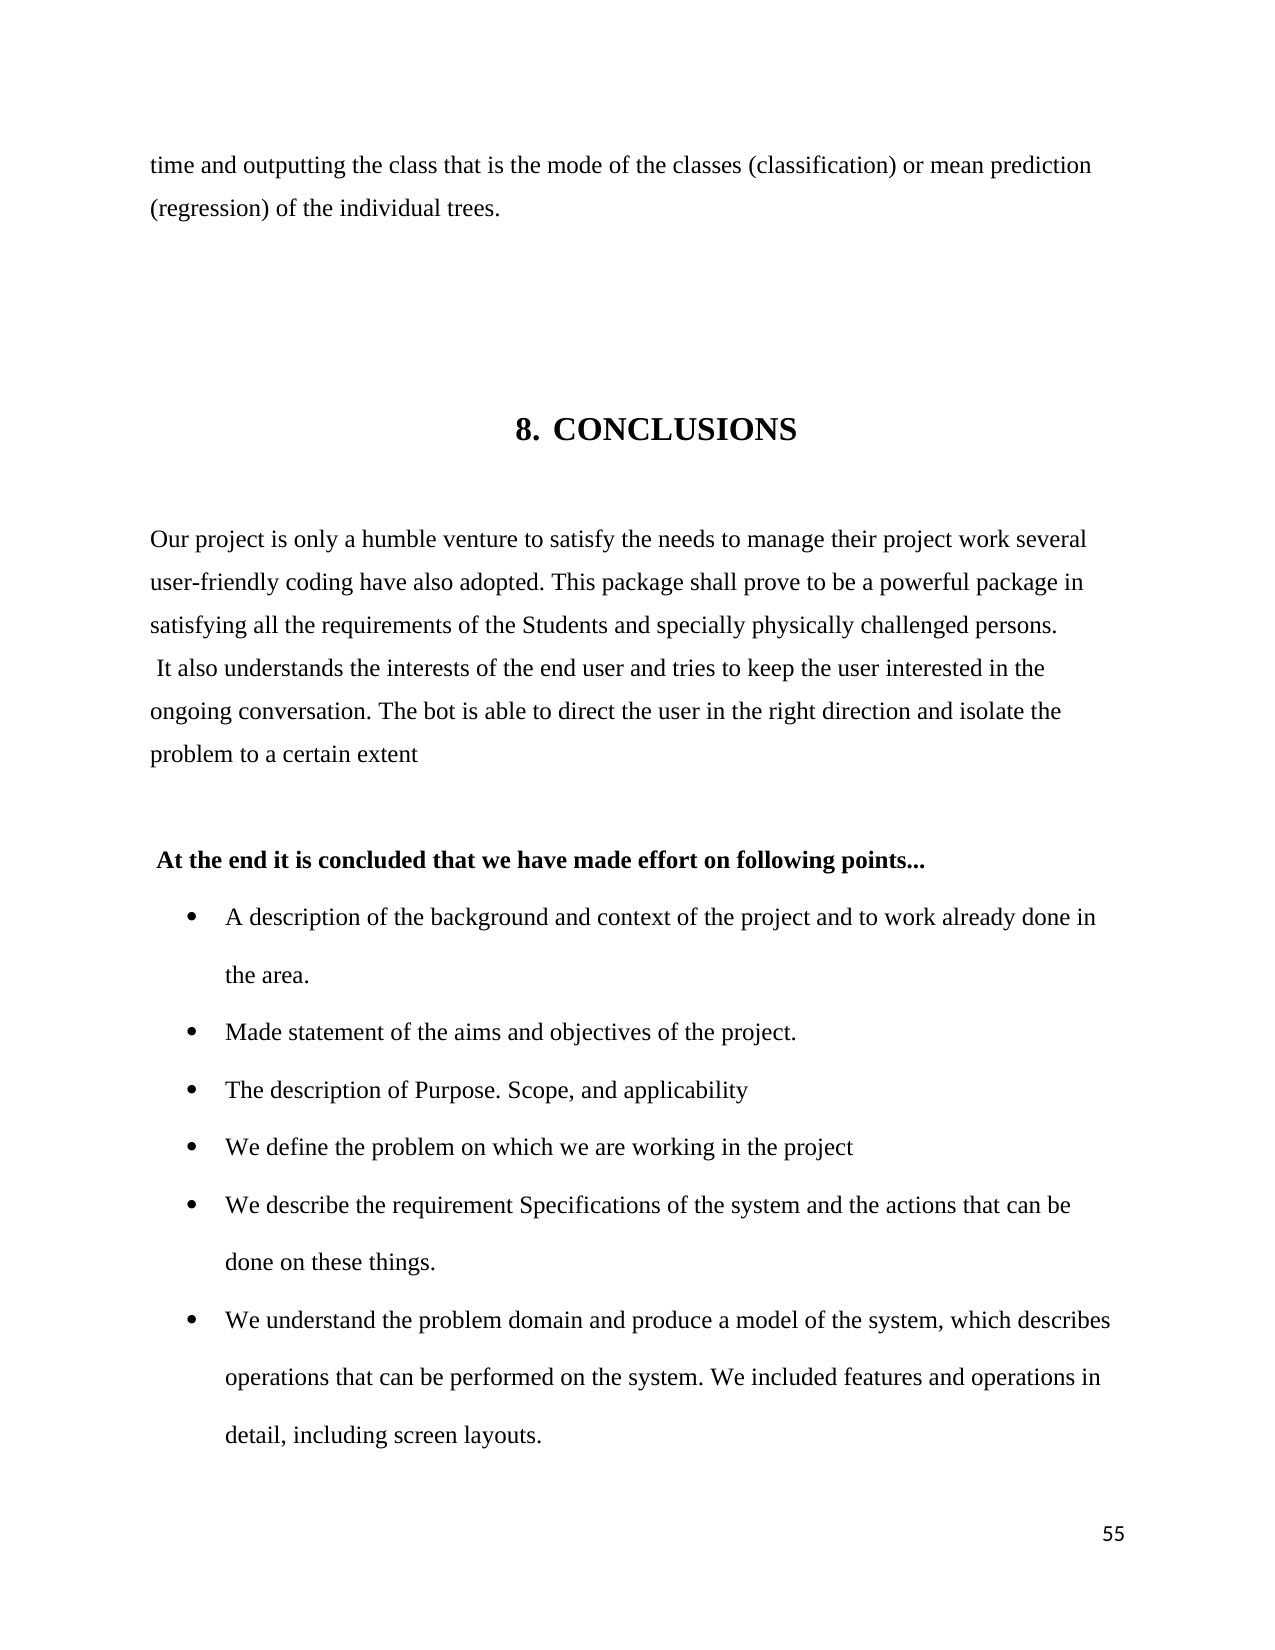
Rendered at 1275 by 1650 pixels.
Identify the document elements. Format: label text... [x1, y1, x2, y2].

list A description of the background and context of the project and to work already done in the area. [187, 902, 1125, 988]
text It also understands the interests of the end user and tries to keep the user interested in the ongoing conversation. The bot is able to direct the user in the right direction and isolate the problem to a certain extent [150, 653, 1125, 768]
list We define the problem on which we are working in the project [187, 1132, 1125, 1161]
list The description of Purpose. Scope, and applicability [187, 1075, 1125, 1103]
text Our project is only a humble venture to satisfy the needs to manage their project work several user-friendly coding have also adopted. This package shall prove to be a powerful package in satisfying all the requirements of the Students and specially physically challenged persons. [150, 524, 1125, 639]
list We understand the problem domain and produce a model of the system, which describes operations that can be performed on the system. We included features and operations in detail, including screen layouts. [187, 1305, 1125, 1448]
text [150, 150, 1125, 222]
list We describe the requirement Specifications of the system and the actions that can be done on these things. [187, 1190, 1125, 1276]
list Made statement of the aims and objectives of the project. [187, 1017, 1125, 1046]
list CONCLUSIONS [187, 409, 1125, 447]
text At the end it is concluded that we have made effort on following points... [150, 845, 1125, 873]
